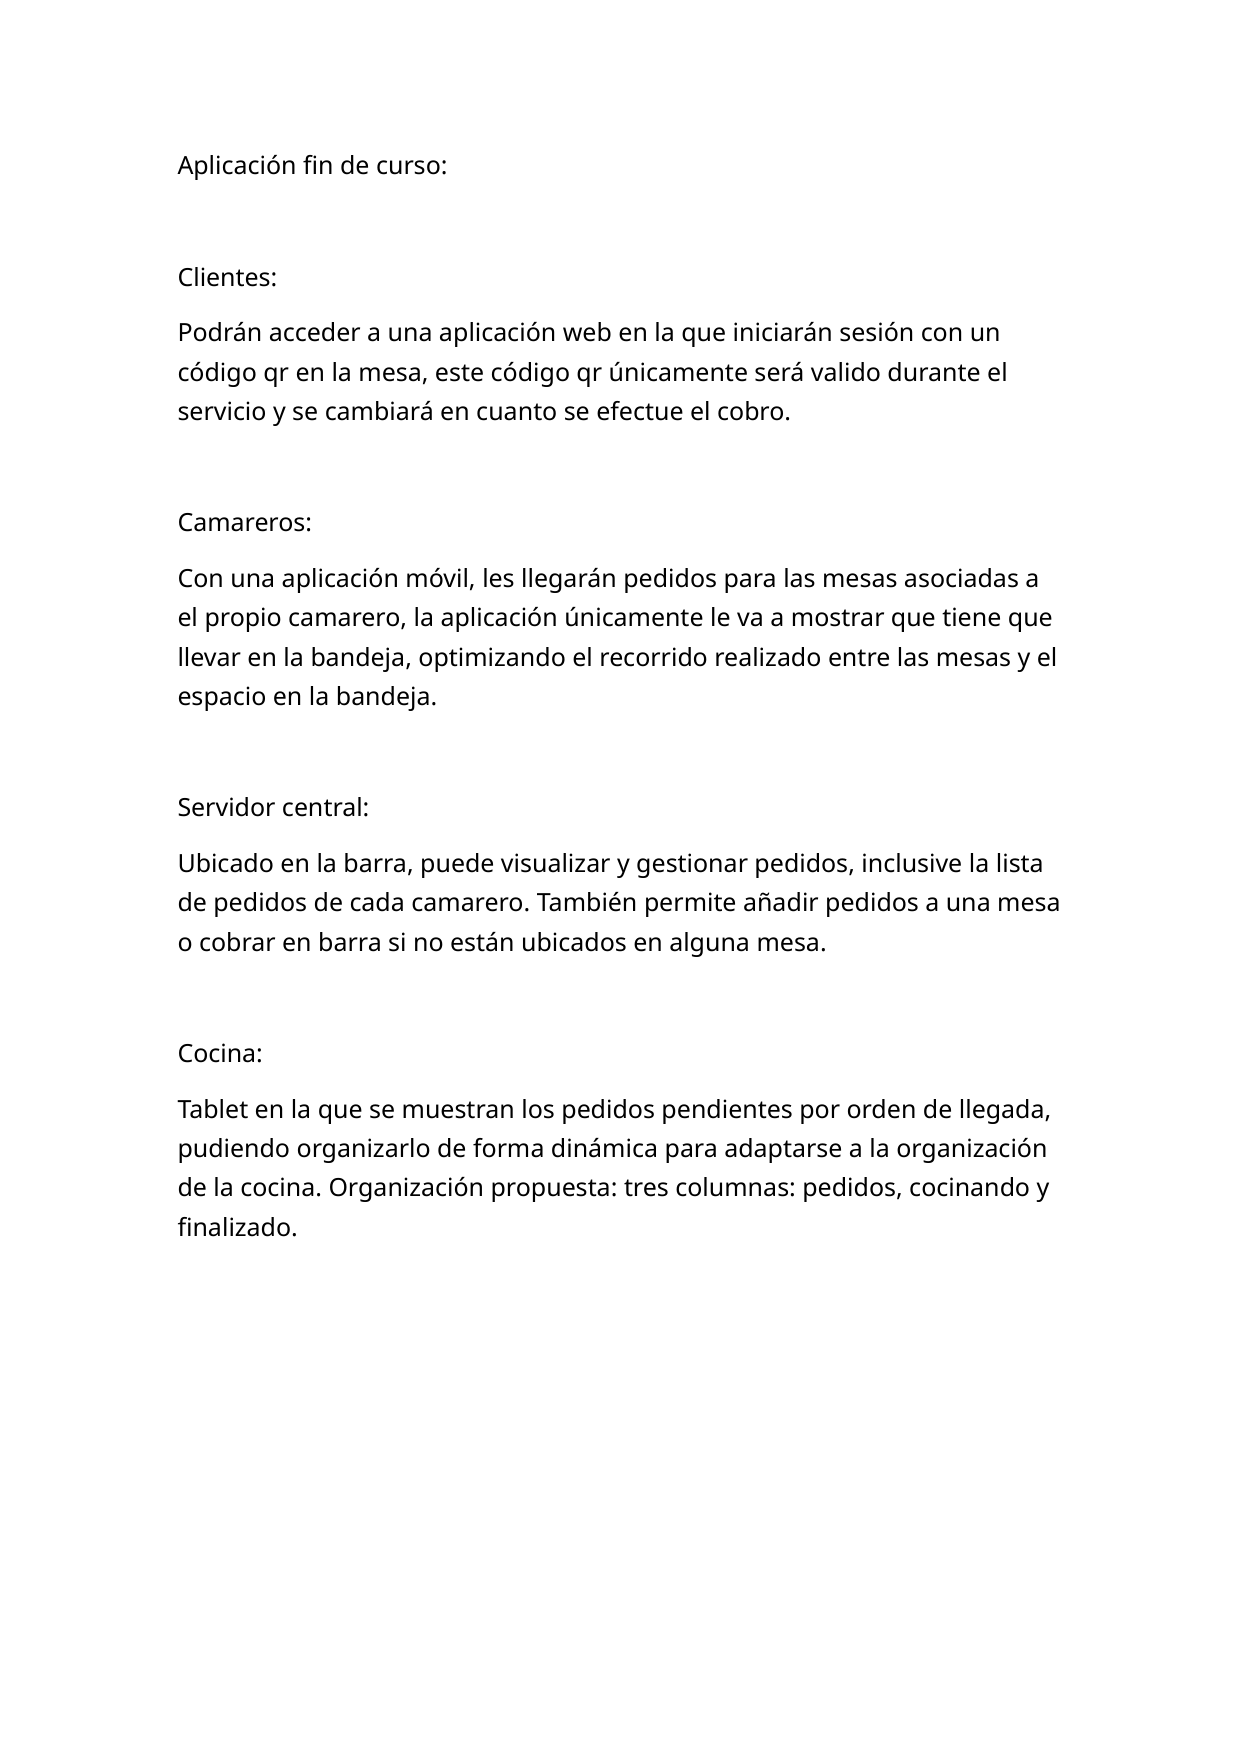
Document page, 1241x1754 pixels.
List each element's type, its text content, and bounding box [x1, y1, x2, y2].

text Cocina: [177, 1036, 1063, 1070]
text Ubicado en la barra, puede visualizar y gestionar pedidos, inclusive la lista de pedidos de cada camarero. También permite añadir pedidos a una mesa o cobrar en barra si no están ubicados en alguna mesa. [177, 846, 1063, 958]
text Servidor central: [177, 790, 1063, 824]
text Camareros: [177, 505, 1063, 539]
text Clientes: [177, 259, 1063, 293]
text Podrán acceder a una aplicación web en la que iniciarán sesión con un código qr en la mesa, este código qr únicamente será valido durante el servicio y se cambiará en cuanto se efectue el cobro. [177, 315, 1063, 427]
text Con una aplicación móvil, les llegarán pedidos para las mesas asociadas a el propio camarero, la aplicación únicamente le va a mostrar que tiene que llevar en la bandeja, optimizando el recorrido realizado entre las mesas y el espacio en la bandeja. [177, 561, 1063, 712]
text Tablet en la que se muestran los pedidos pendientes por orden de llegada, pudiendo organizarlo de forma dinámica para adaptarse a la organización de la cocina. Organización propuesta: tres columnas: pedidos, cocinando y finalizado. [177, 1092, 1063, 1243]
text Aplicación fin de curso: [177, 148, 1063, 182]
